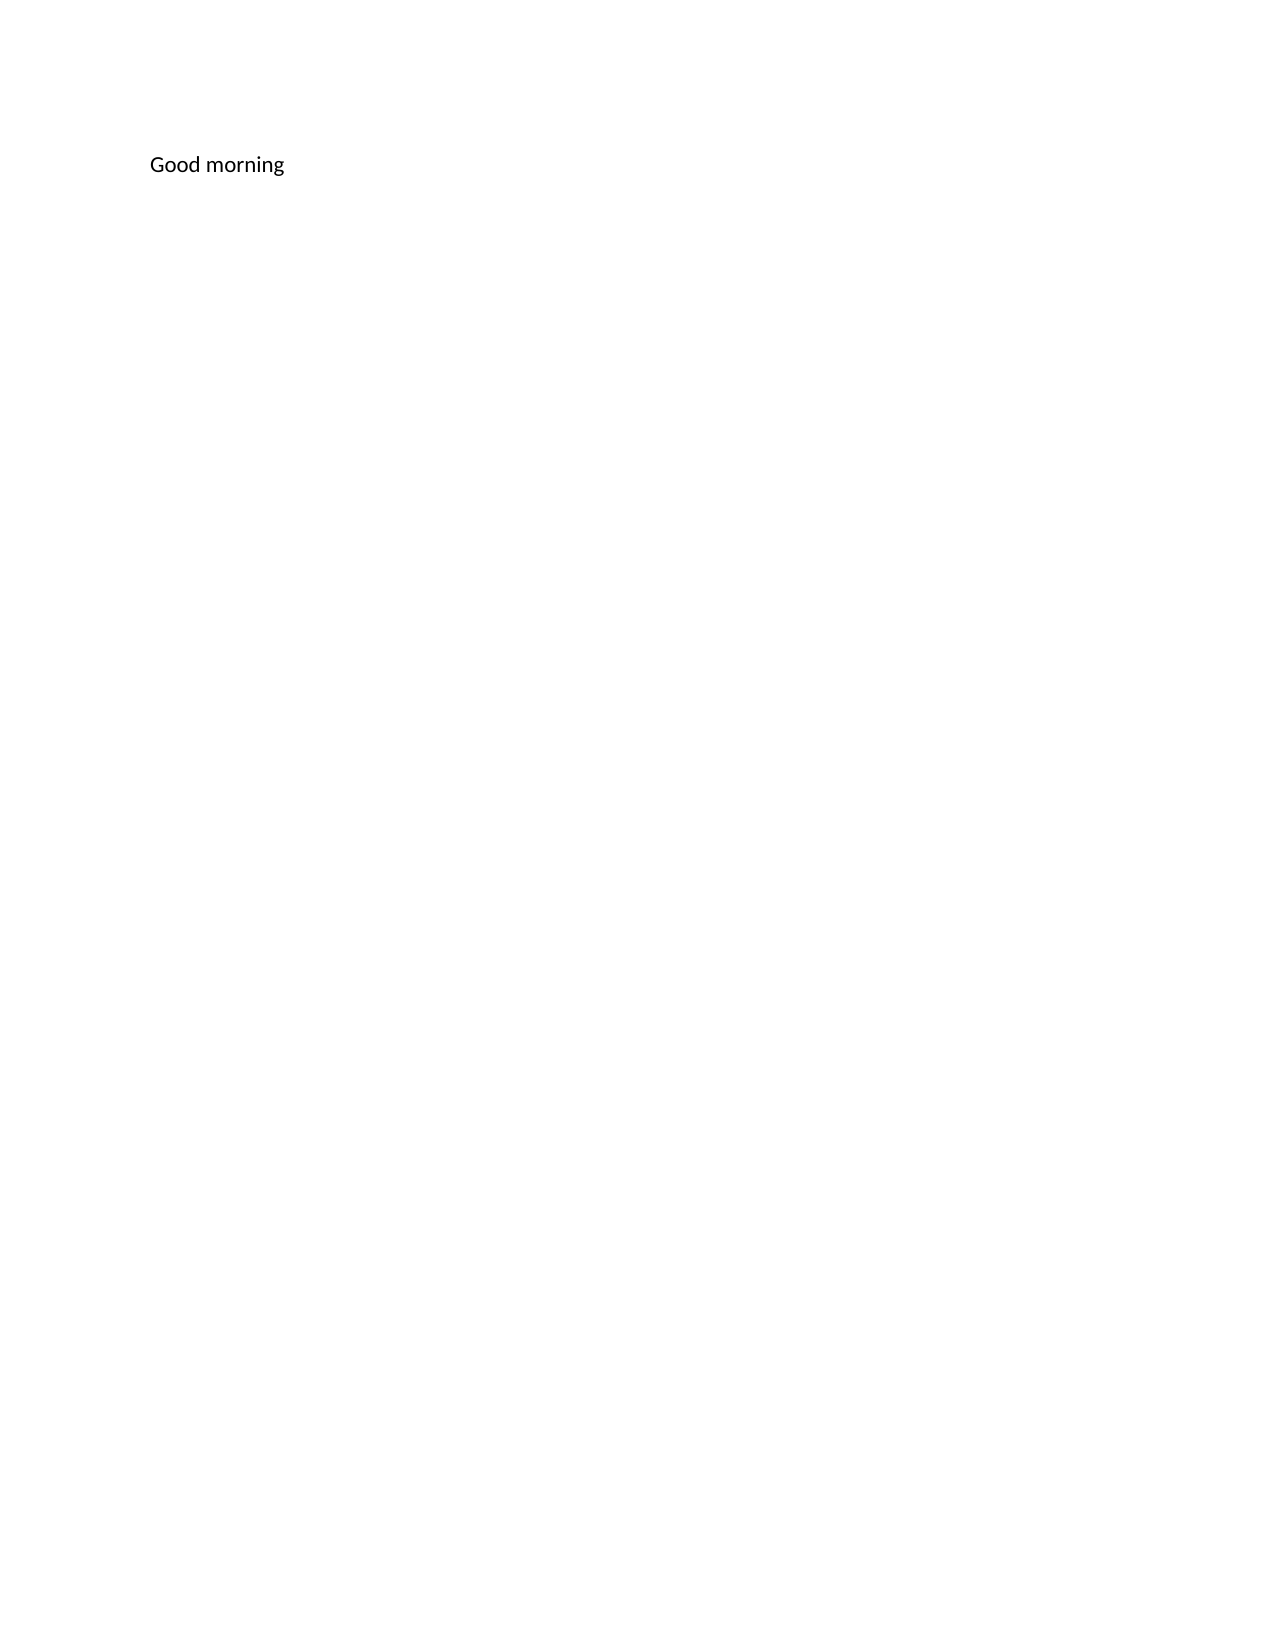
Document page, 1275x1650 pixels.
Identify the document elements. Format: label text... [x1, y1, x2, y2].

text Good morning [150, 150, 1125, 178]
